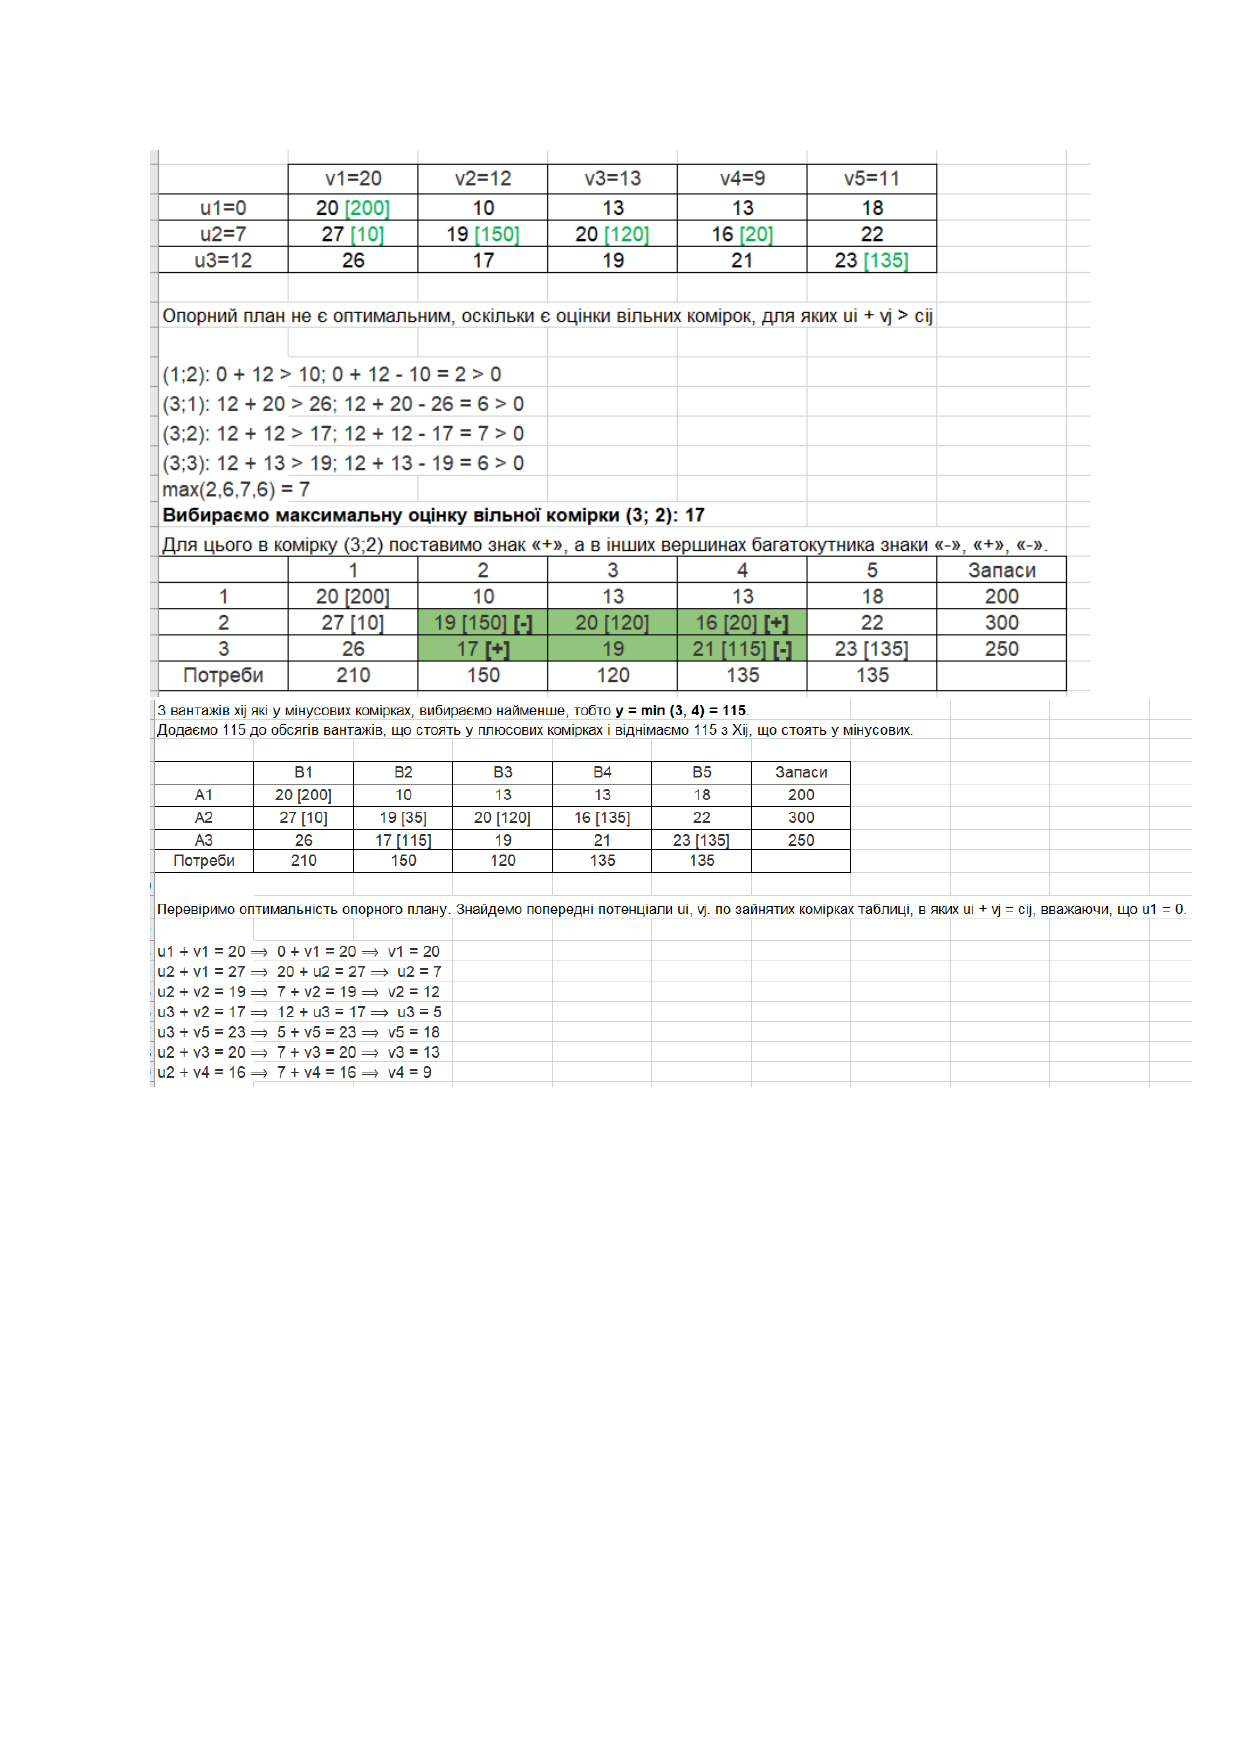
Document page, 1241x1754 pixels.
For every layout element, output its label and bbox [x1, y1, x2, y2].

picture [150, 700, 1192, 1087]
picture [150, 150, 1091, 697]
